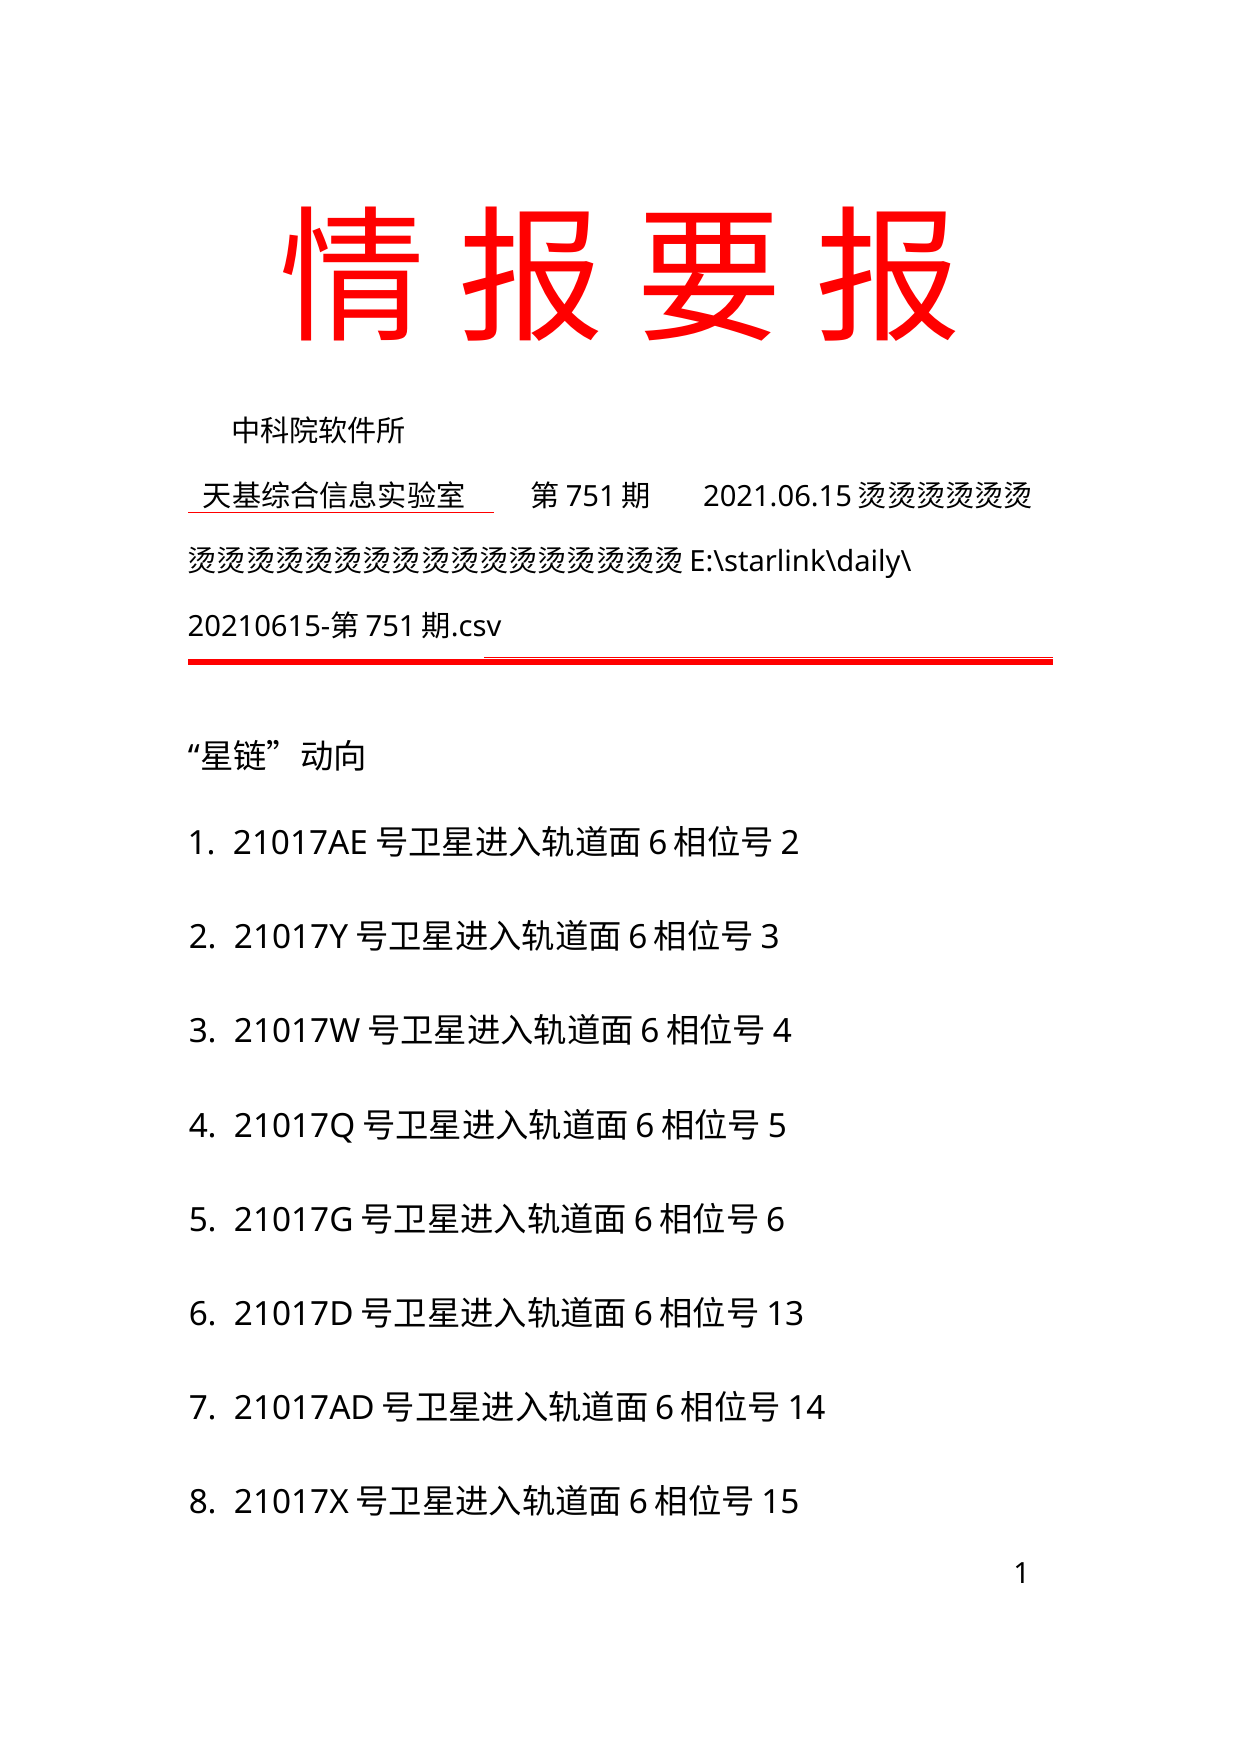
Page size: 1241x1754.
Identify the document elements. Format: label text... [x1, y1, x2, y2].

text 情 报 要 报 [187, 152, 1053, 380]
text 天基综合信息实验室 第751期 2021.06.15烫烫烫烫烫烫烫烫烫烫烫烫烫烫烫烫烫烫烫烫烫烫烫E:\starlink\daily\20210615-第751期.csv [187, 462, 1053, 722]
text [187, 808, 1029, 1532]
text 中科院软件所 [187, 397, 1053, 462]
subtitle “星链”动向 [188, 722, 1029, 787]
